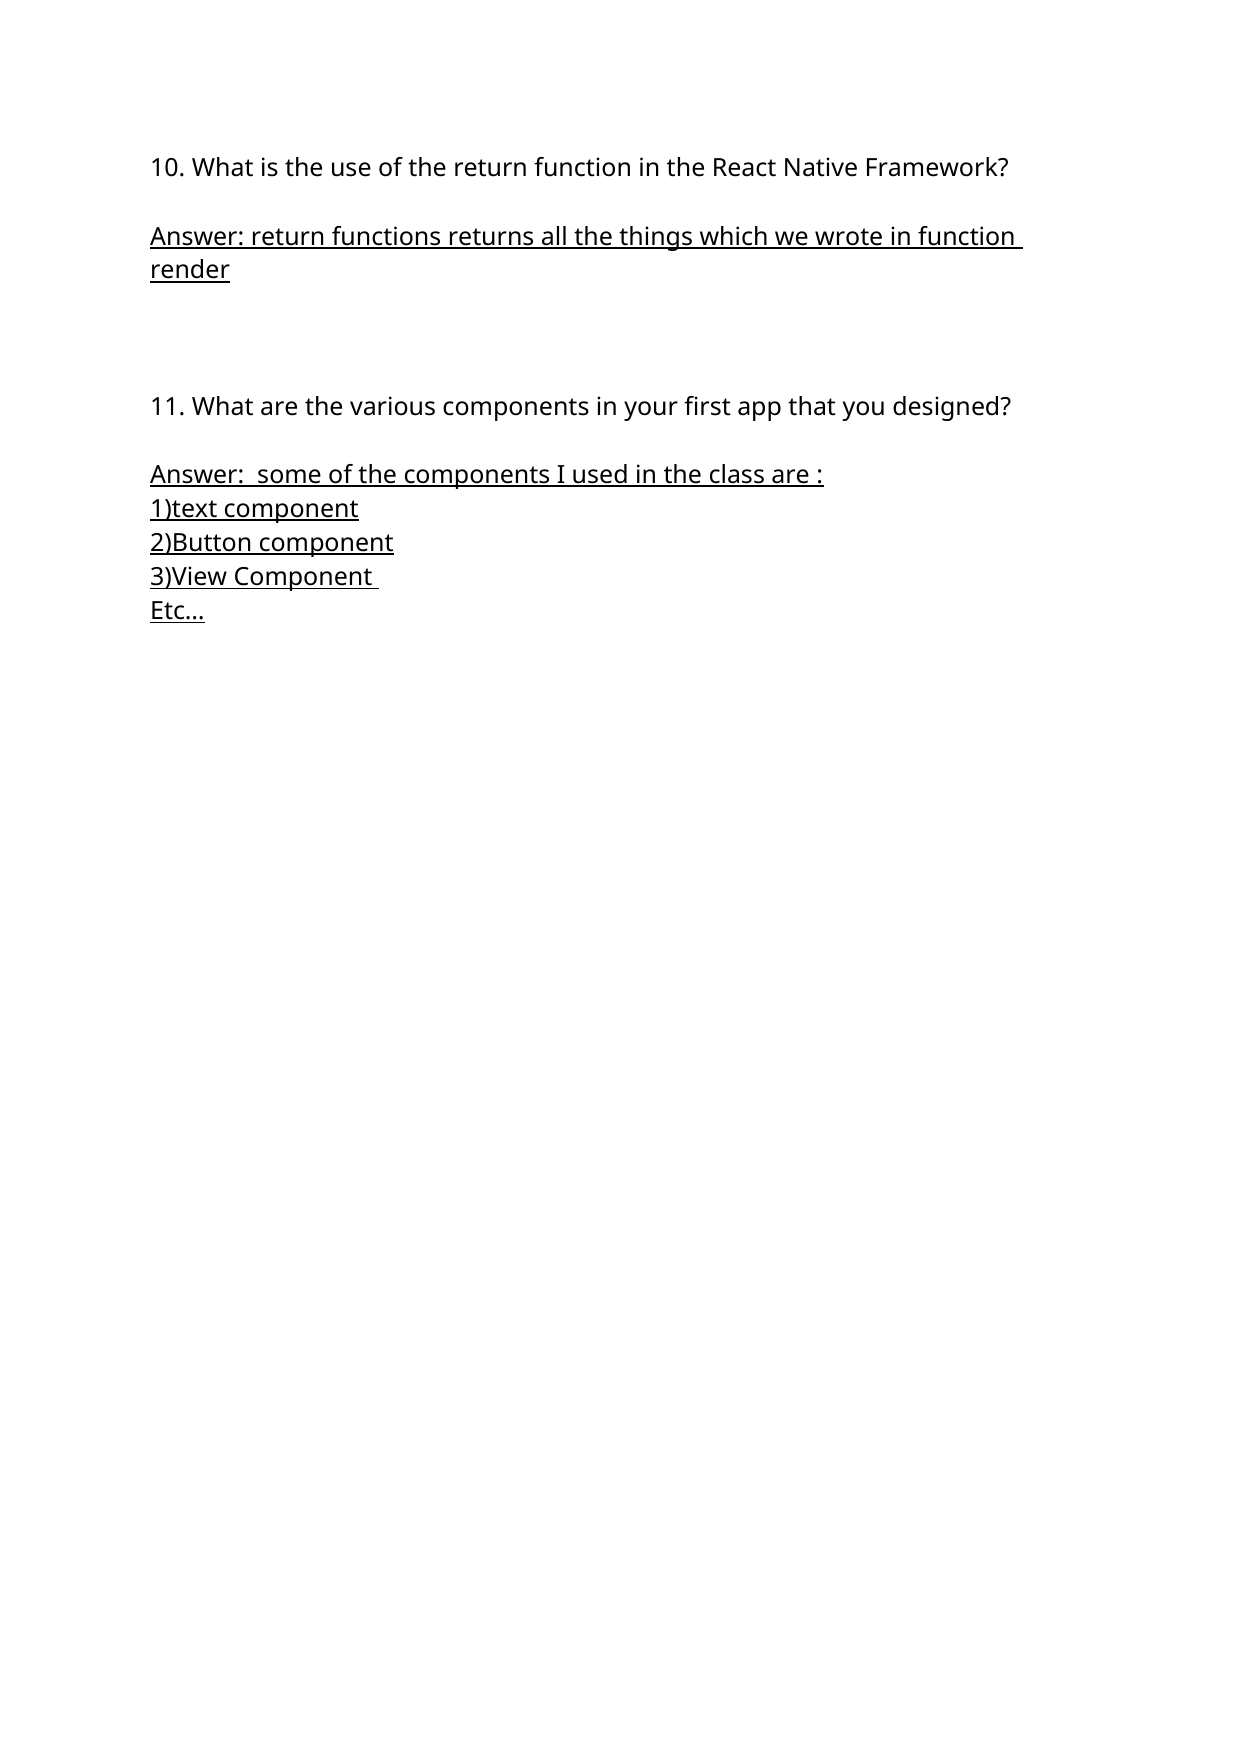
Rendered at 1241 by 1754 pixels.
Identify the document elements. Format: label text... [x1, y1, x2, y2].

text Answer: return functions returns all the things which we wrote in function render [150, 218, 1090, 286]
text 3)View Component [150, 559, 1090, 593]
text 1)text component [150, 491, 1090, 525]
text Answer: some of the components I used in the class are : [150, 457, 1090, 491]
text 2)Button component [150, 525, 1090, 559]
text 11. What are the various components in your first app that you designed? [150, 388, 1090, 422]
text 10. What is the use of the return function in the React Native Framework? [150, 150, 1090, 184]
text Etc… [150, 593, 1090, 627]
